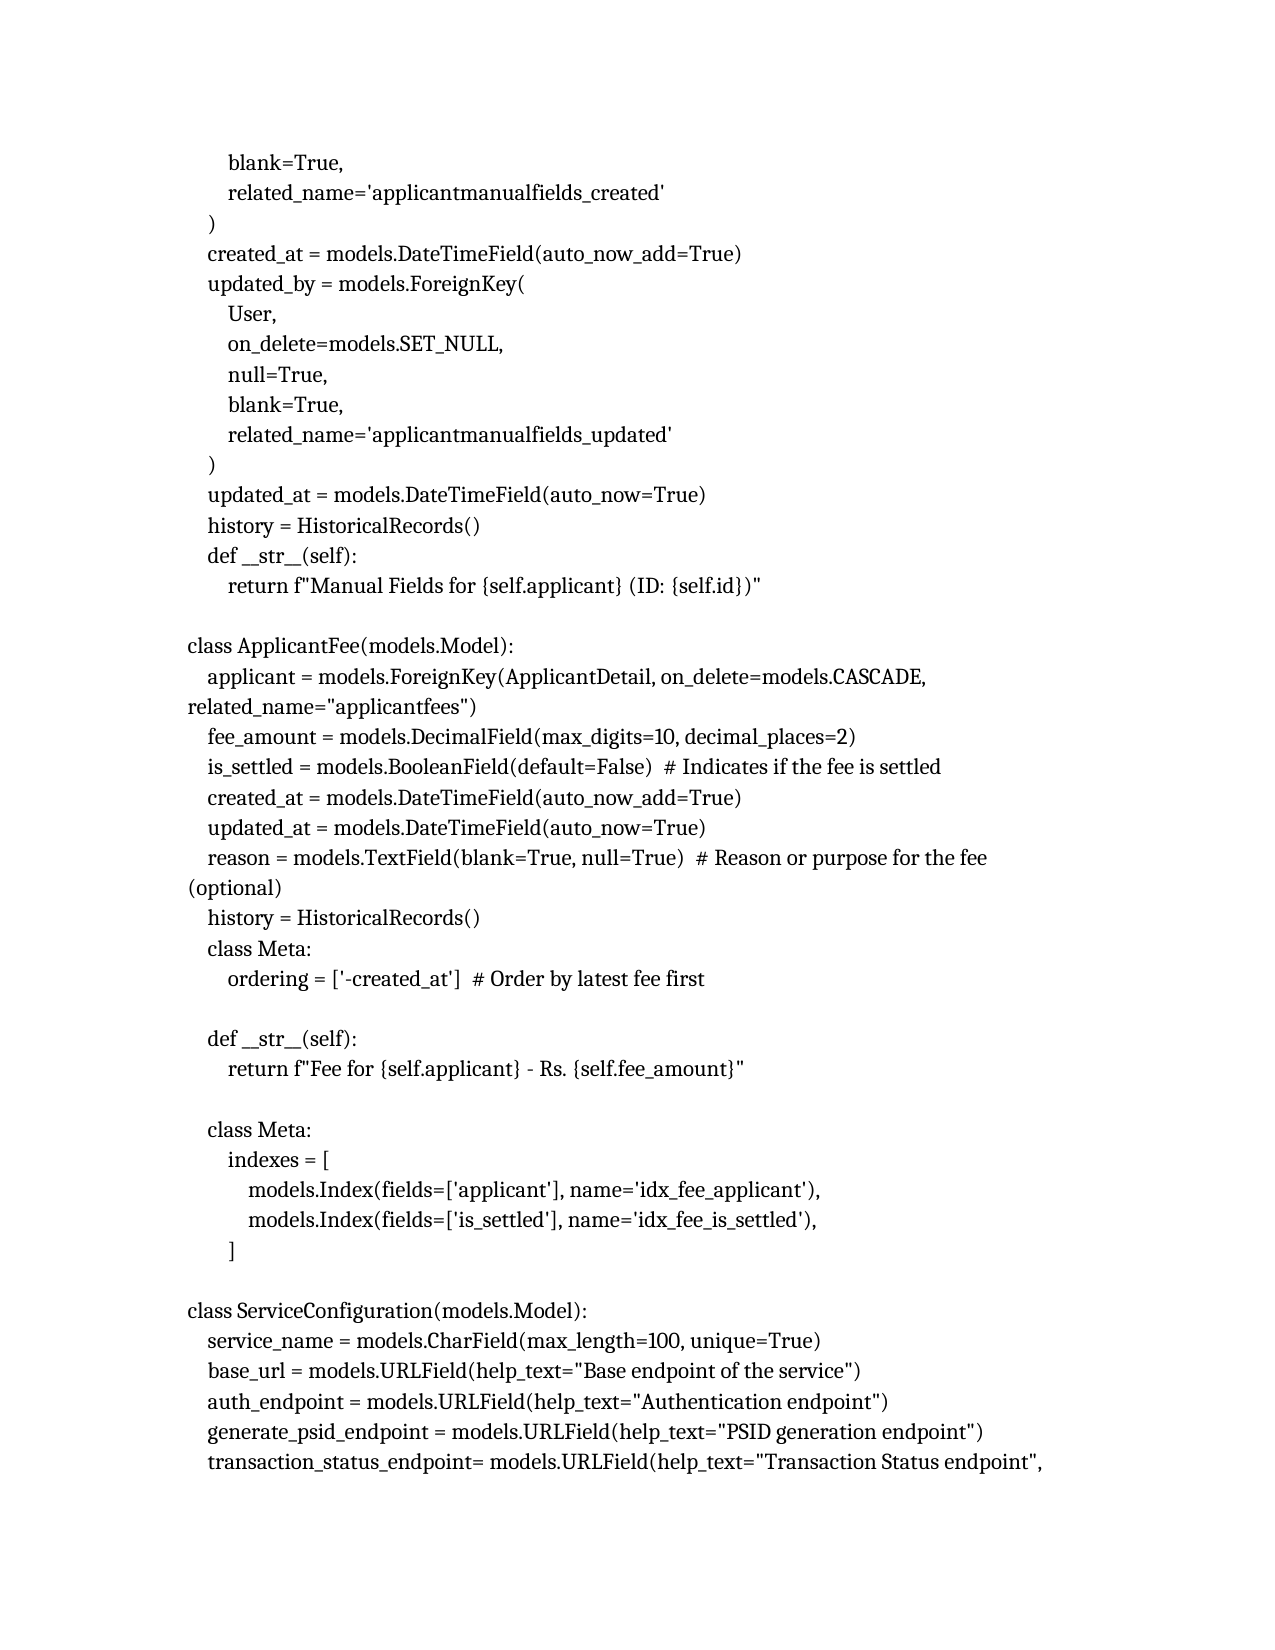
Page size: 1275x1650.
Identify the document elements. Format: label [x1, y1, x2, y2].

text [187, 150, 1087, 1475]
